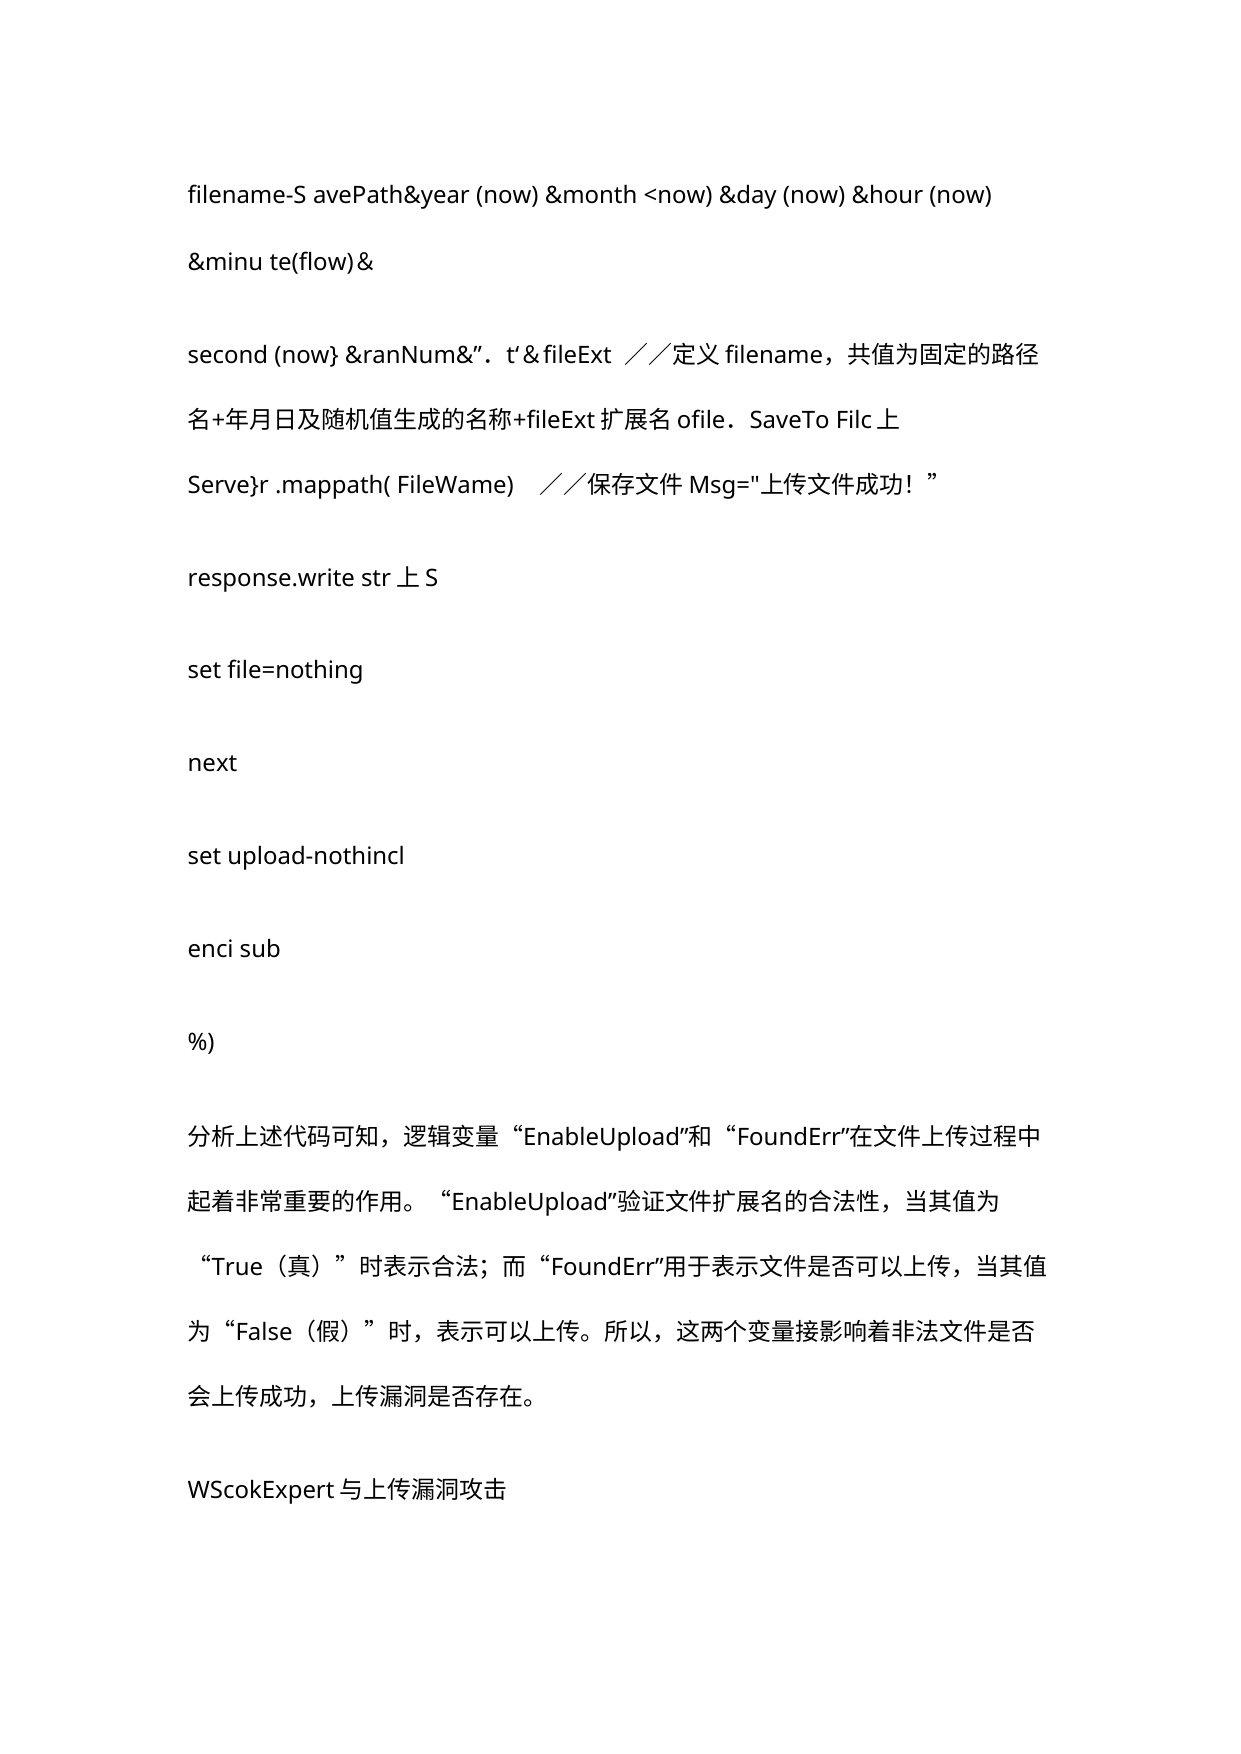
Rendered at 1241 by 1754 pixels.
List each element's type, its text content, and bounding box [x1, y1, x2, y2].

text set upload-nothincl [187, 823, 1053, 888]
text second (now} &ranNum&”．t‘＆fileExt ／／定义filename，共值为固定的路径名+年月日及随机值生成的名称+fileExt扩展名ofile．SaveTo Filc上 Serve}r .mappath( FileWame) ／／保存文件 Msg="上传文件成功！” [187, 320, 1053, 515]
text 分析上述代码可知，逻辑变量“EnableUpload”和“FoundErr”在文件上传过程中起着非常重要的作用。“EnableUpload”验证文件扩展名的合法性，当其值为“True（真）”时表示合法；而“FoundErr”用于表示文件是否可以上传，当其值为“False（假）”时，表示可以上传。所以，这两个变量接影响着非法文件是否会上传成功，上传漏洞是否存在。 [187, 1102, 1053, 1427]
text next [187, 729, 1053, 794]
text enci sub [187, 916, 1053, 981]
text %) [187, 1009, 1053, 1074]
text response.write str上S [187, 543, 1053, 608]
text filename-S avePath&year (now) &month <now) &day (now) &hour (now) &minu te(flow)＆ [187, 162, 1053, 292]
text set file=nothing [187, 636, 1053, 701]
text WScokExpert与上传漏洞攻击 [187, 1455, 1053, 1520]
